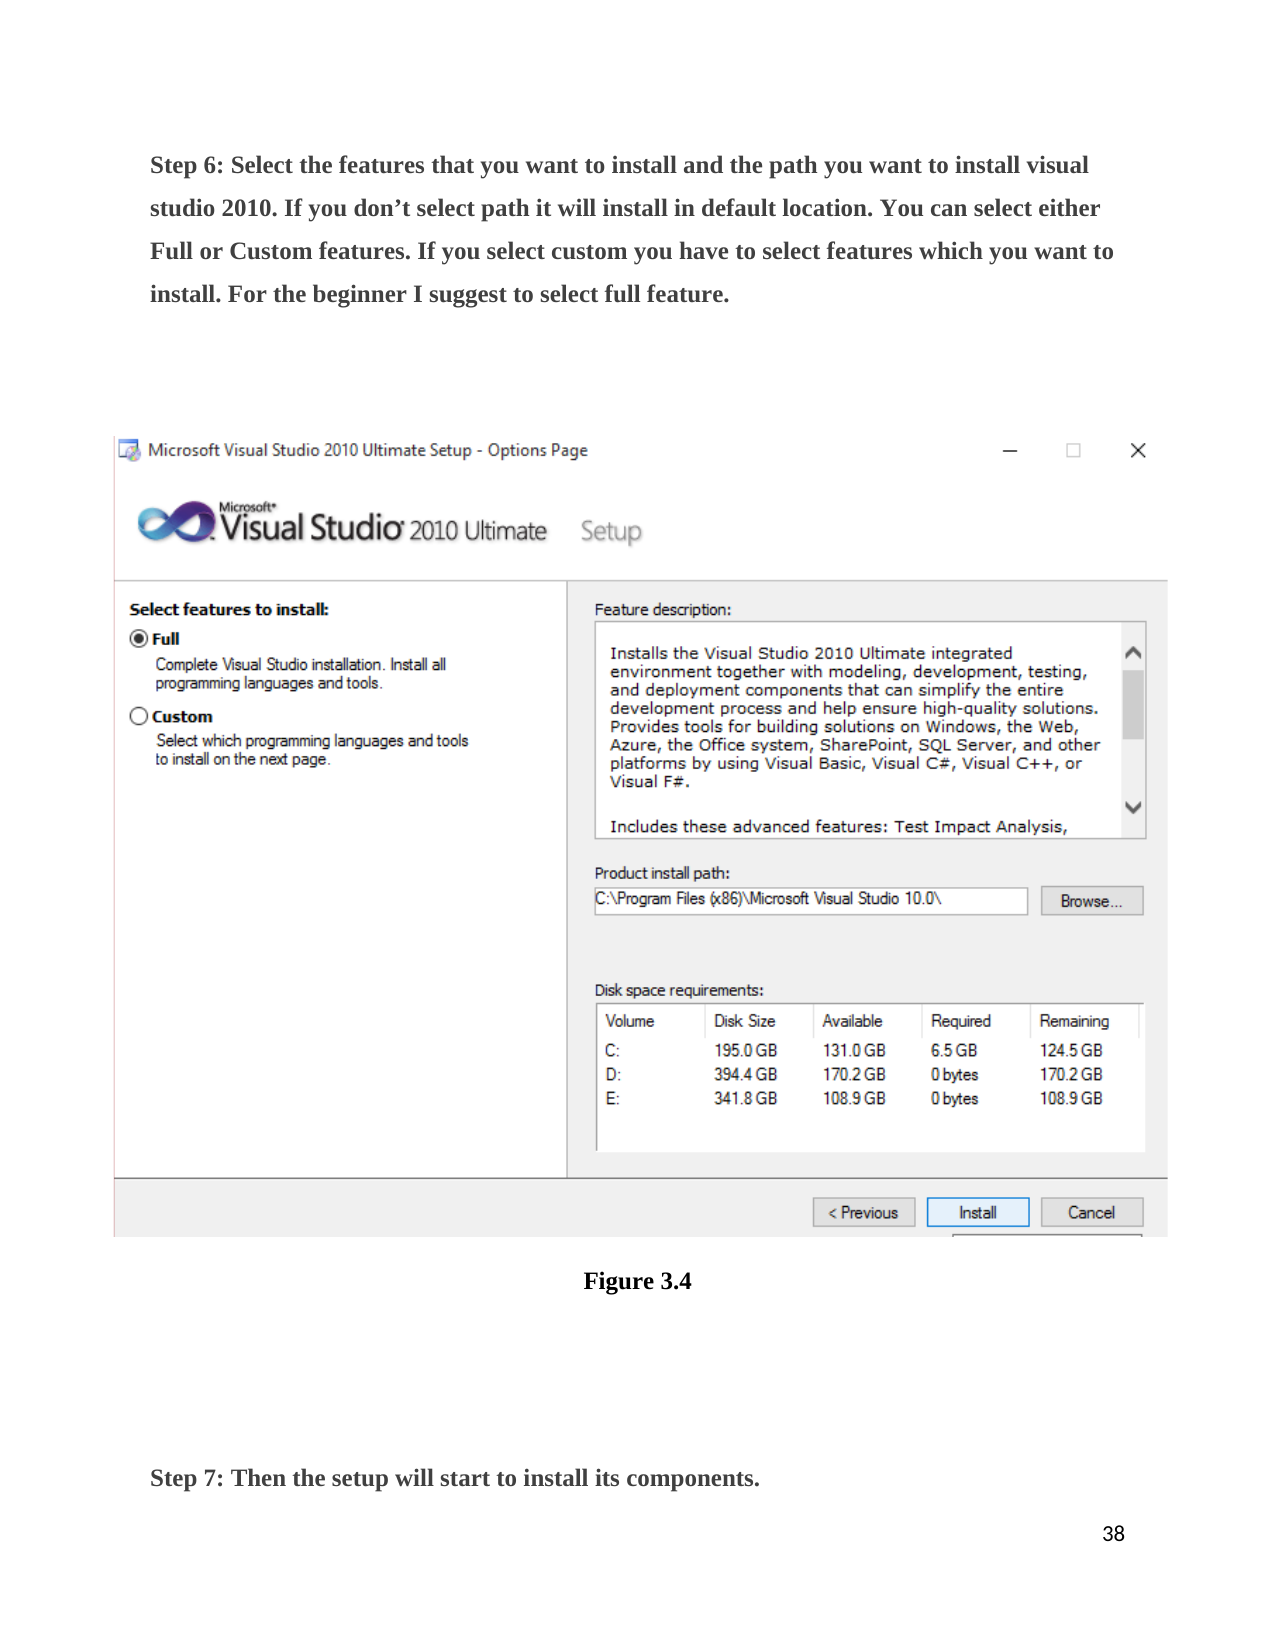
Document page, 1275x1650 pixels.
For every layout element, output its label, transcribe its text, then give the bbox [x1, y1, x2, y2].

text Figure 3.4 [150, 1237, 1125, 1295]
picture [113, 436, 1168, 1237]
text Step 6: Select the features that you want to install and the path you want to install visual studio 2010. If you don’t select path it will install in default location. You can select either Full or Custom features. If you select custom you have to select features which you want to install. For the beginner I suggest to select full feature. [150, 150, 1125, 308]
text Step 7: Then the setup will start to install its components. [150, 1463, 1125, 1492]
